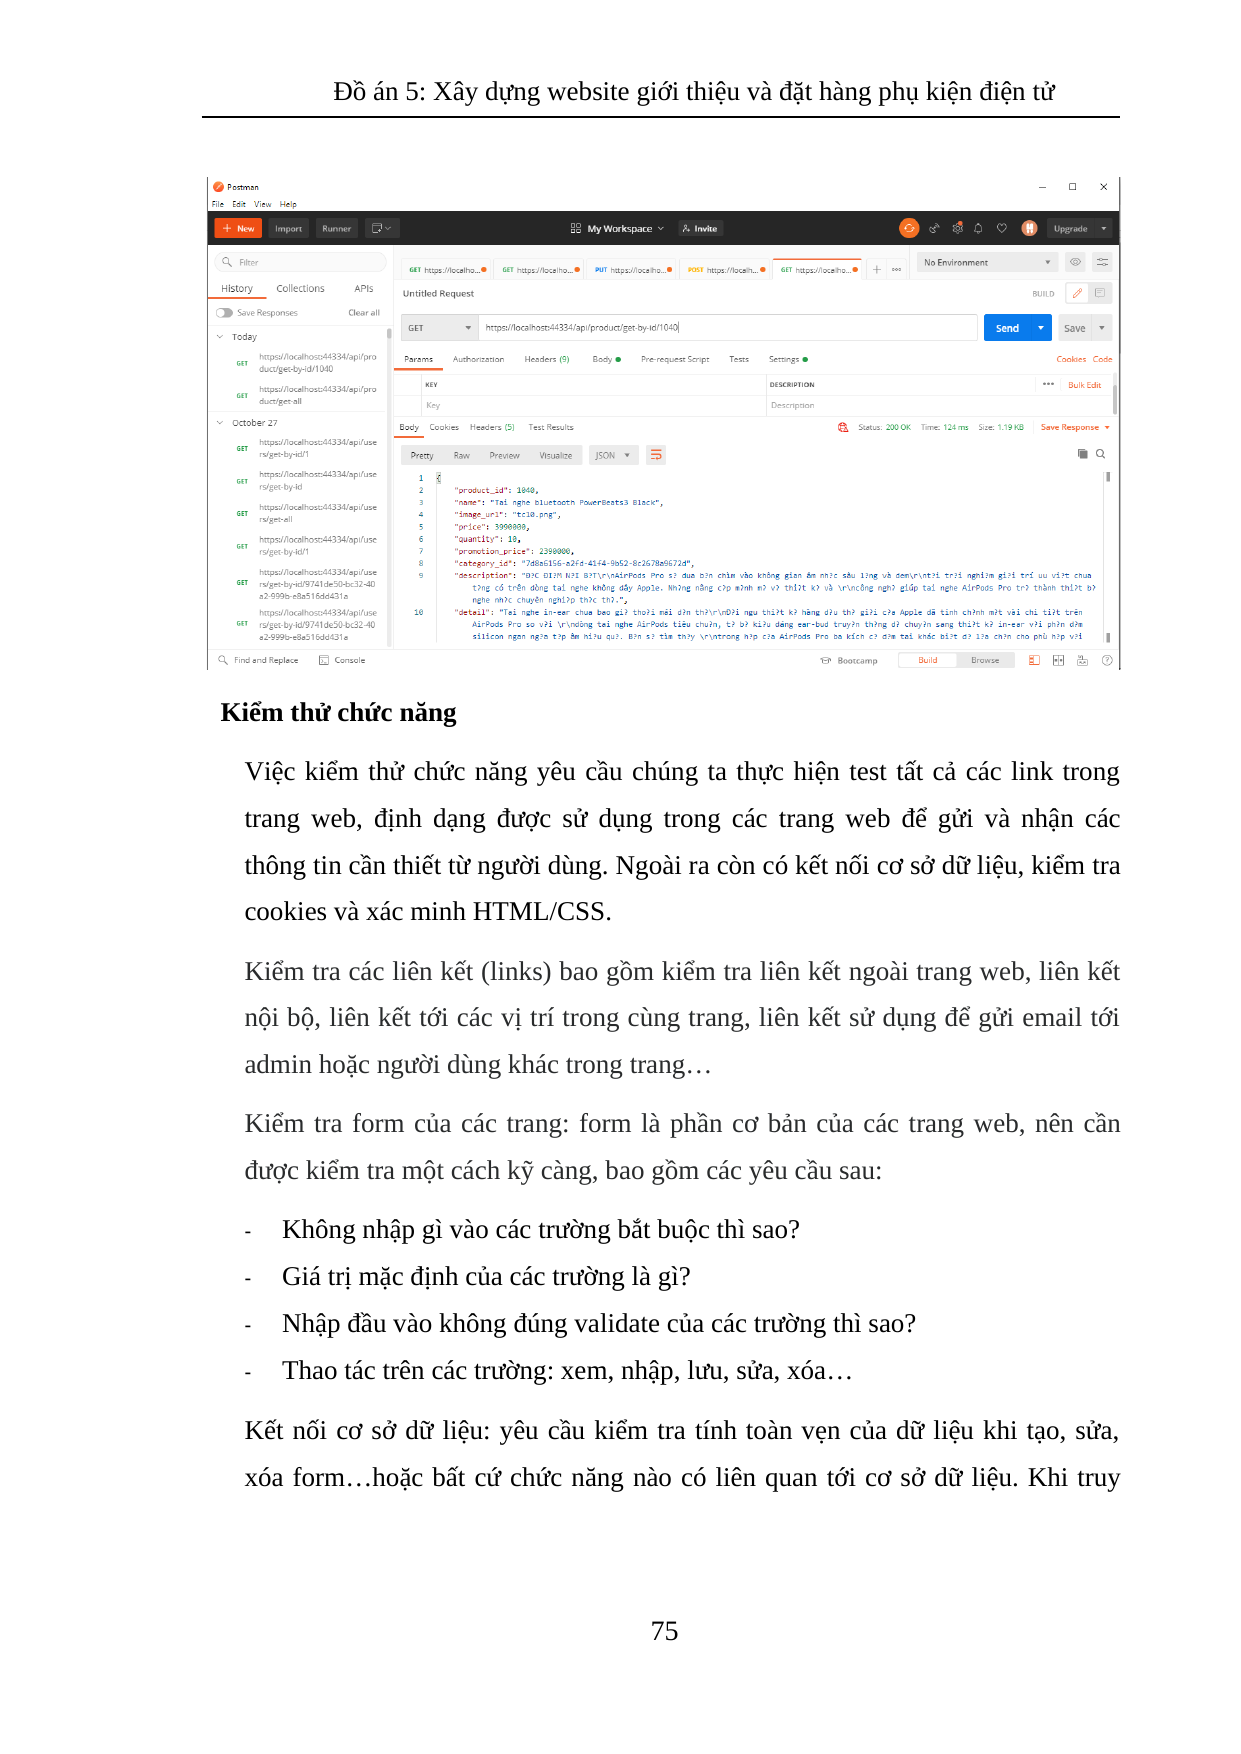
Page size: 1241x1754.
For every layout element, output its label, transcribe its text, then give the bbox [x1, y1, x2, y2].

list Nhập đầu vào không đúng validate của các trường thì sao? [244, 1307, 1122, 1339]
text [244, 1414, 1122, 1492]
list Giá trị mặc định của các trường là gì? [244, 1260, 1122, 1292]
text Kiểm tra các liên kết (links) bao gồm kiểm tra liên kết ngoài trang web, liên kết nội bộ, liên kết tới các vị trí trong cùng trang, liên kết sử dụng để gửi email tới admin hoặc người dùng khác trong trang… [244, 954, 1122, 1079]
text Kiểm tra form của các trang: form là phần cơ bản của các trang web, nên cần được kiểm tra một cách kỹ càng, bao gồm các yêu cầu sau: [244, 1107, 1122, 1185]
list Không nhập gì vào các trường bắt buộc thì sao? [244, 1213, 1122, 1244]
picture [206, 177, 1121, 670]
list Thao tác trên các trường: xem, nhập, lưu, sửa, xóa… [244, 1354, 1122, 1386]
text Việc kiểm thử chức năng yêu cầu chúng ta thực hiện test tất cả các link trong trang web, định dạng được sử dụng trong các trang web để gửi và nhận các thông tin cần thiết từ người dùng. Ngoài ra còn có kết nối cơ sở dữ liệu, kiểm tra cookies và xác minh HTML/CSS. [244, 755, 1122, 927]
text Kiểm thử chức năng [207, 696, 1122, 727]
